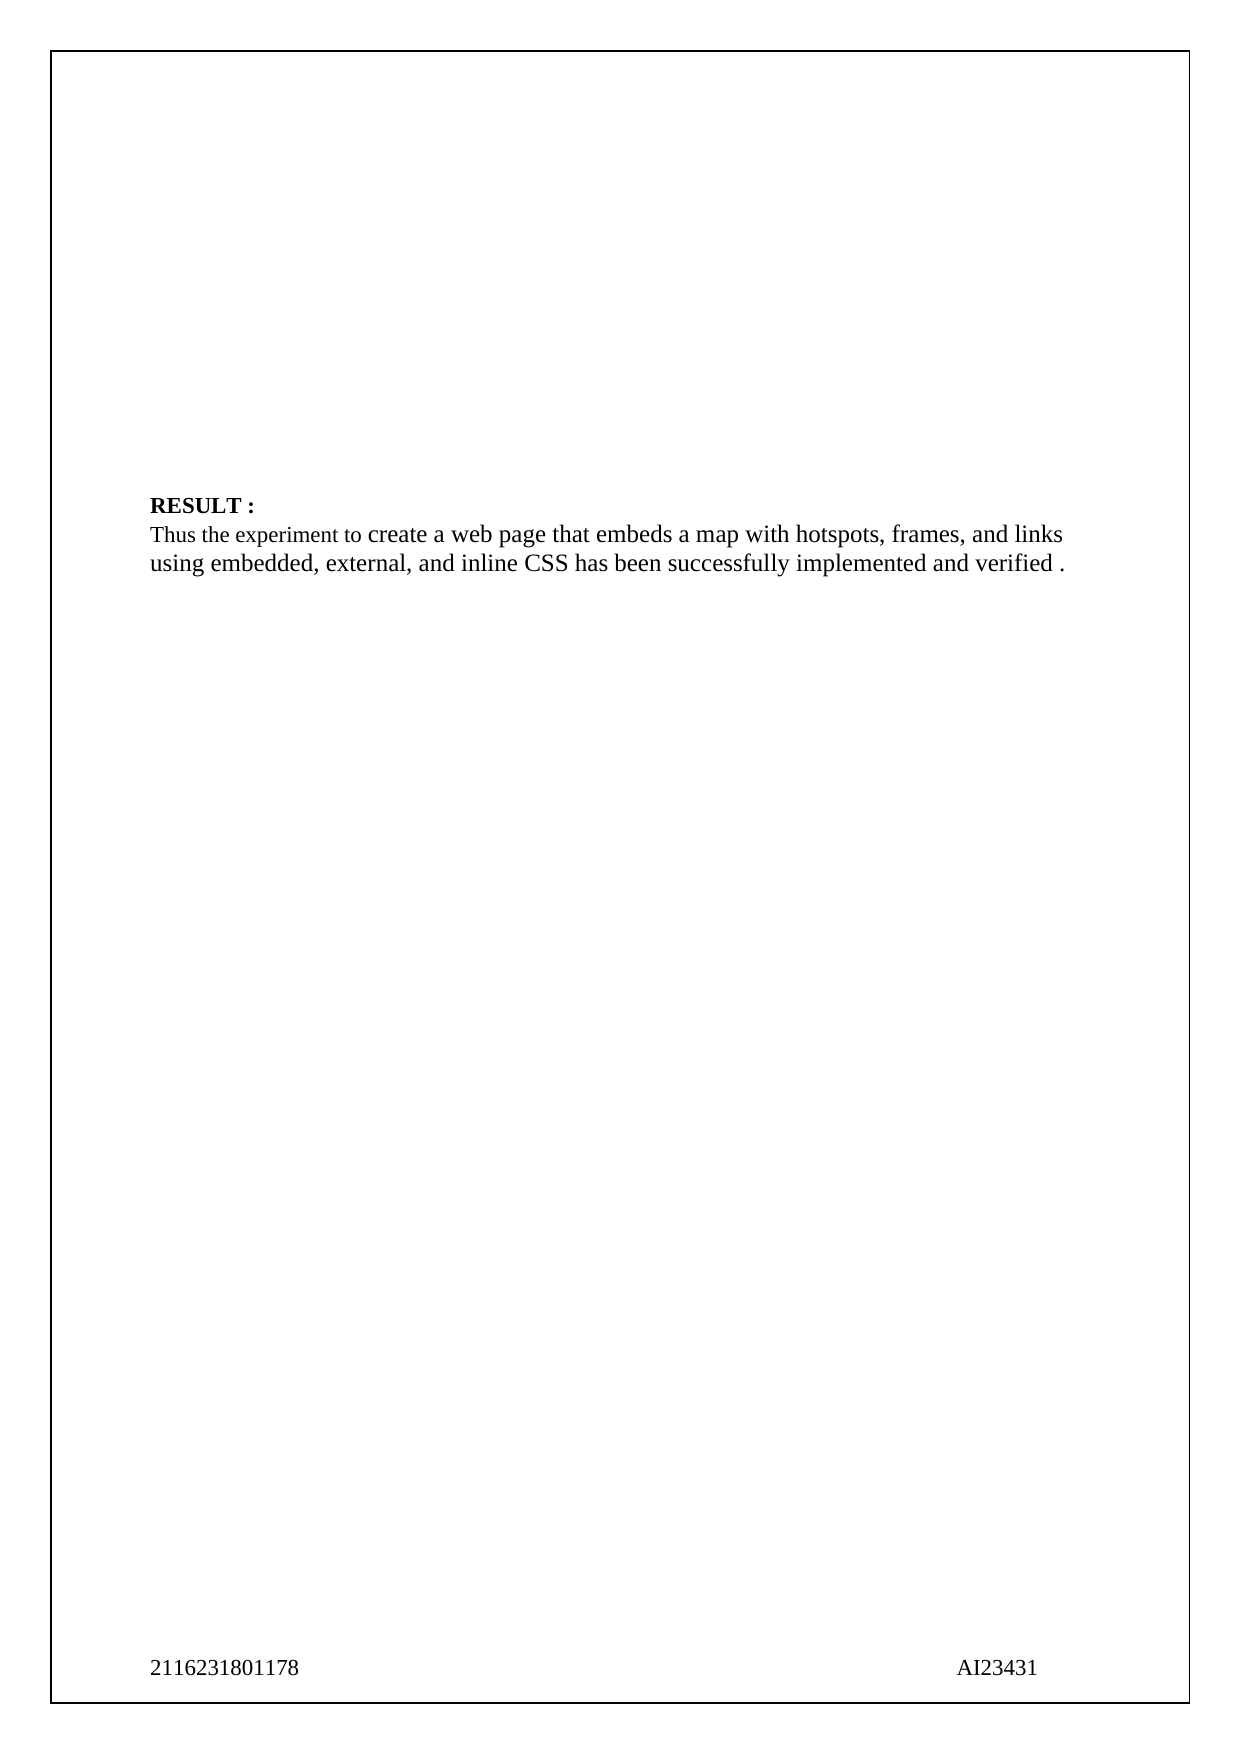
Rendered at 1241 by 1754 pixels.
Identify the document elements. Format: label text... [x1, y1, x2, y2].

text RESULT : Thus the experiment to create a web page that embeds a map with hotspots, frames, and links using embedded, external, and inline CSS has been successfully implemented and verified . [150, 493, 1090, 576]
